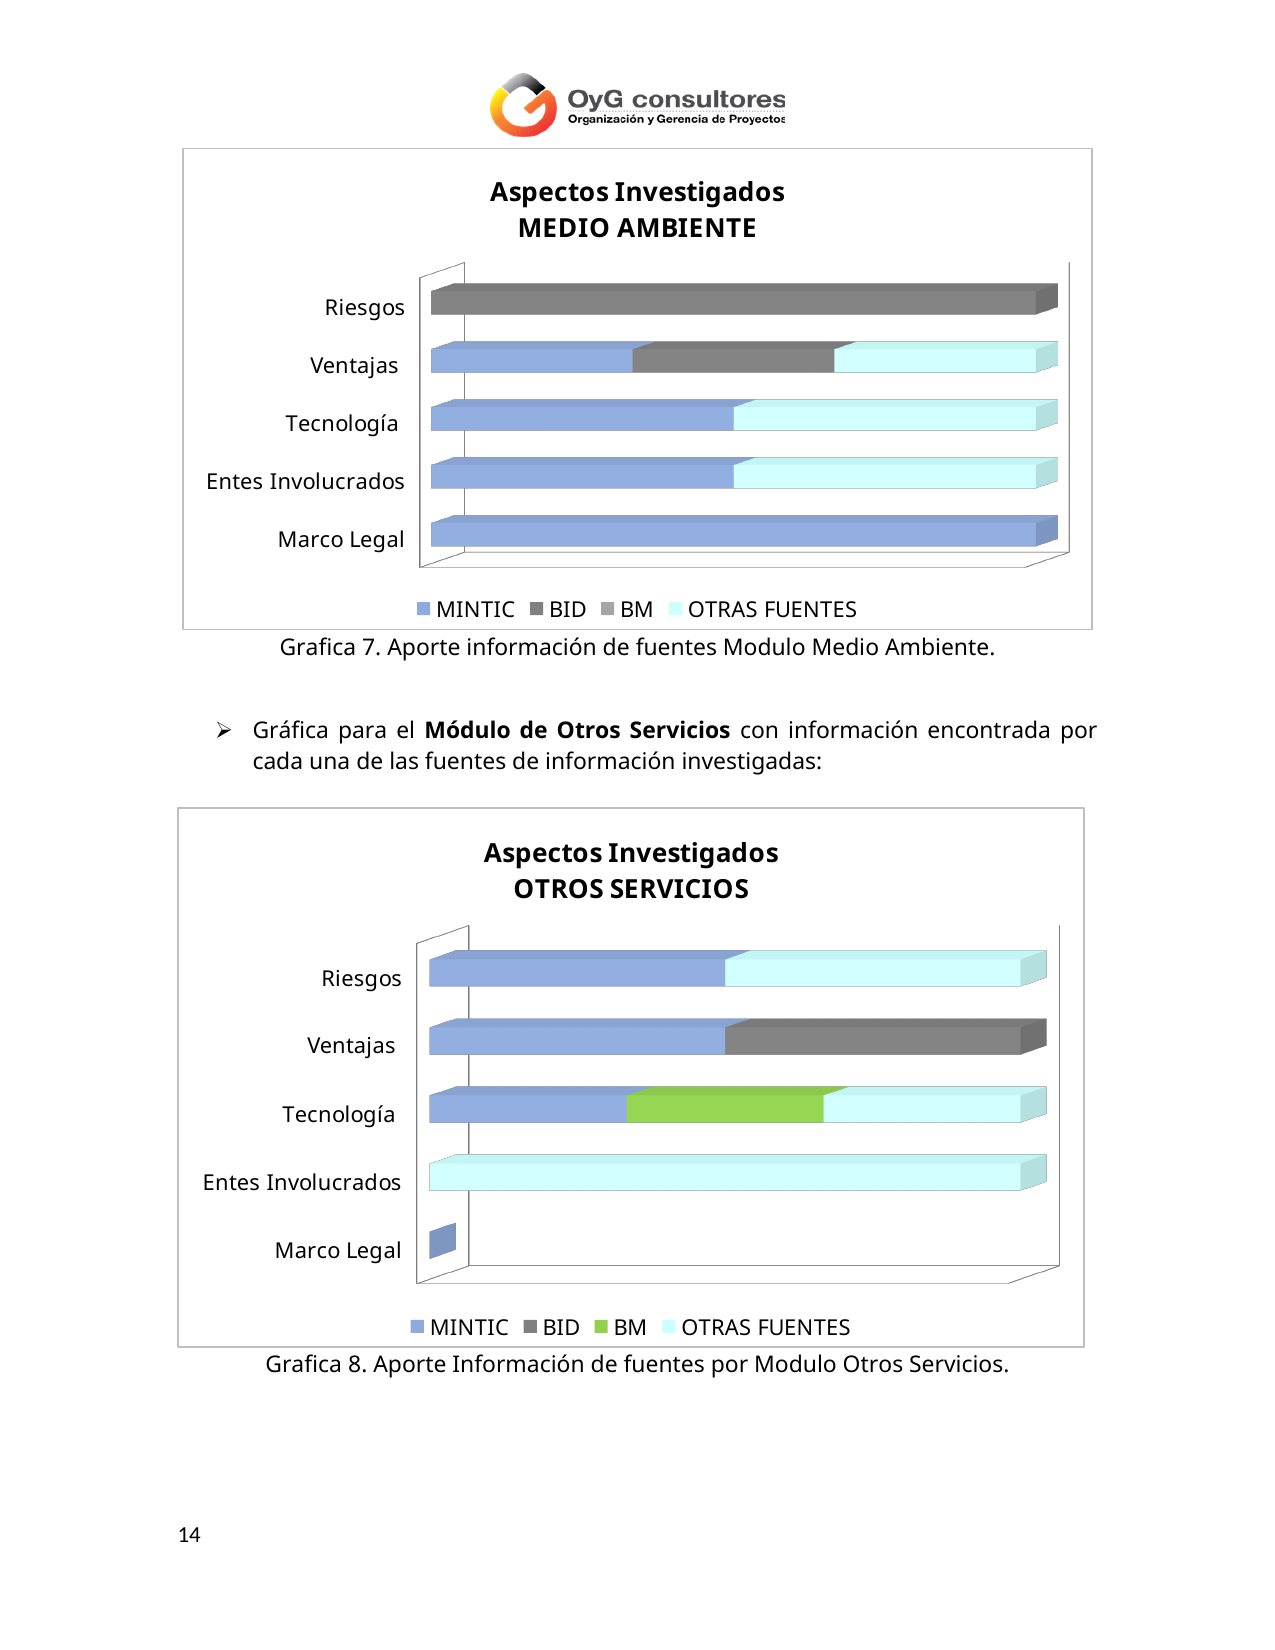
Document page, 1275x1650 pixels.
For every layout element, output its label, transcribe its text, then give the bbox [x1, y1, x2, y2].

text Grafica 8. Aporte Información de fuentes por Modulo Otros Servicios. [177, 1348, 1098, 1379]
list Gráfica para el Módulo de Otros Servicios con información encontrada por cada una de las fuentes de información investigadas: [215, 714, 1098, 776]
picture [490, 73, 785, 137]
text Grafica 7. Aporte información de fuentes Modulo Medio Ambiente. [177, 630, 1098, 662]
